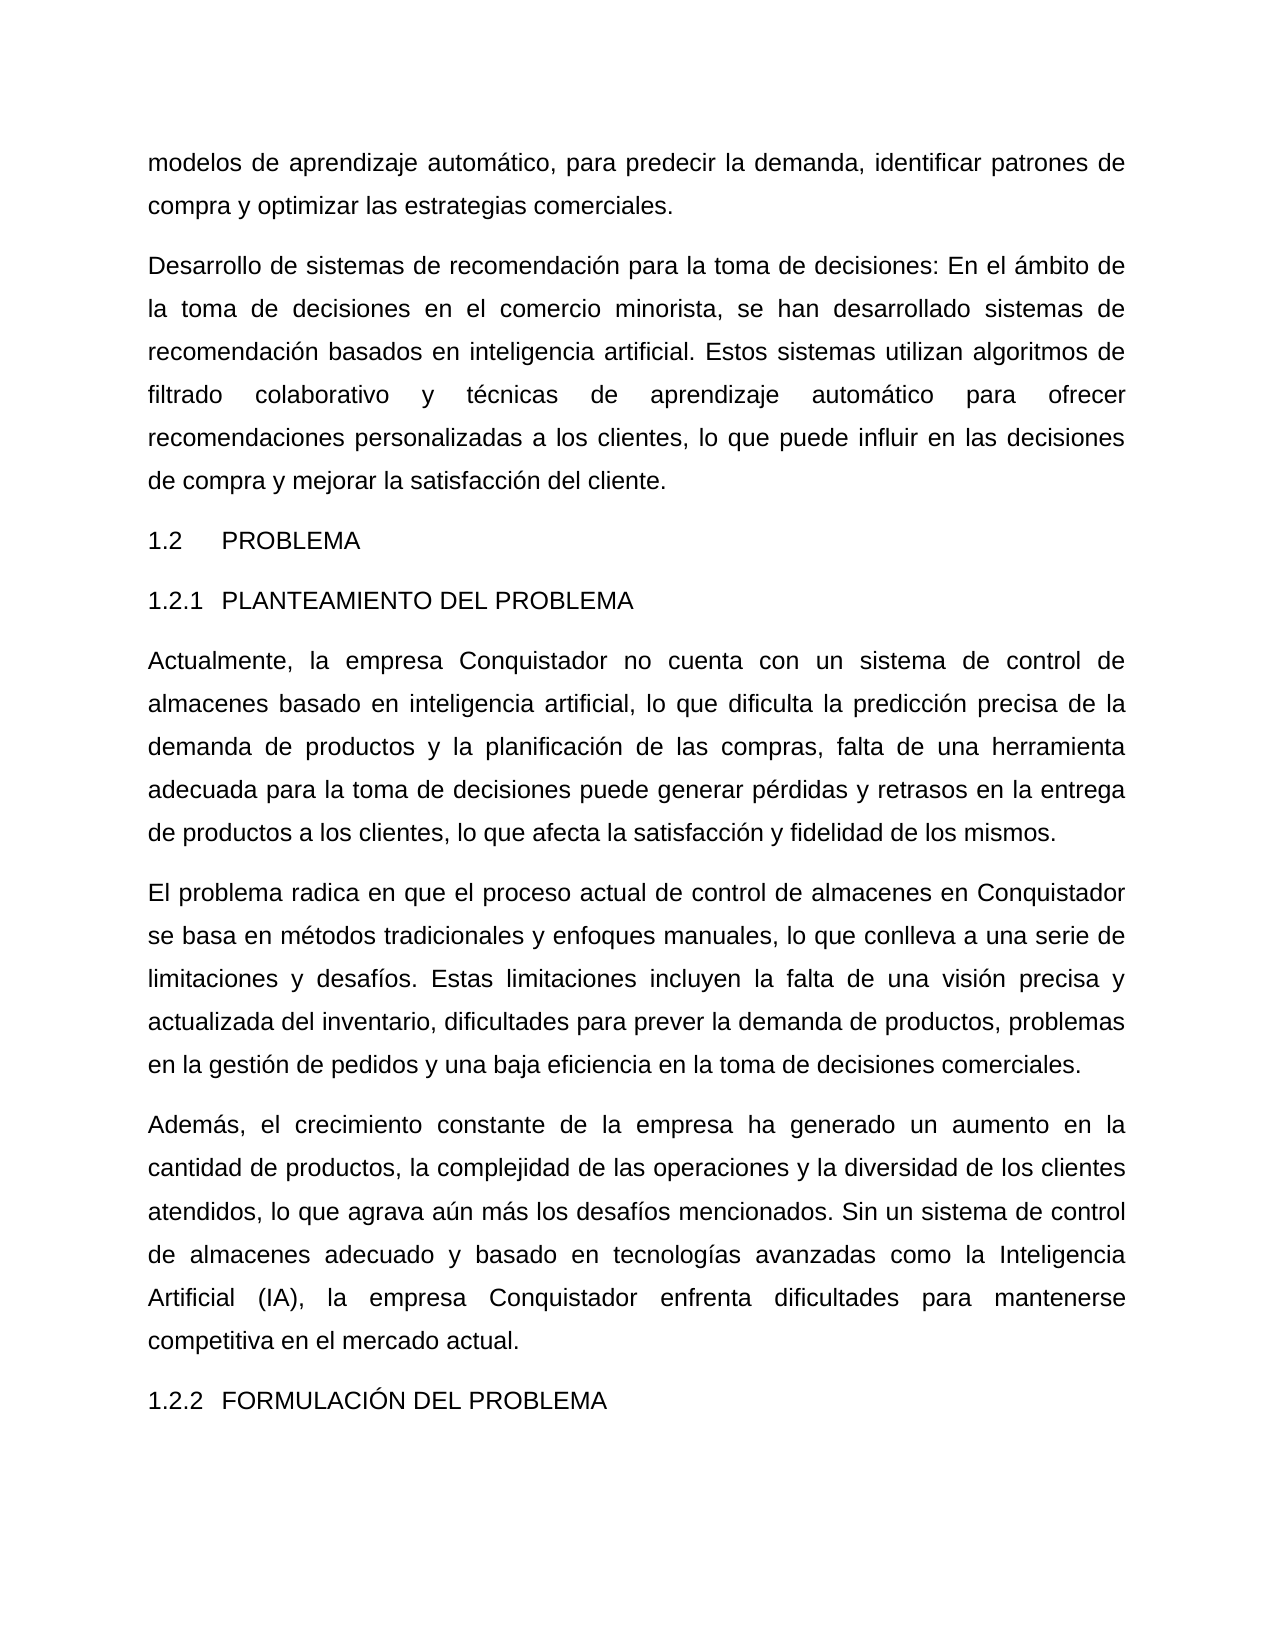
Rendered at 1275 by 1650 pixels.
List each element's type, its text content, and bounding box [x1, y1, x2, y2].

text Actualmente, la empresa Conquistador no cuenta con un sistema de control de almacenes basado en inteligencia artificial, lo que dificulta la predicción precisa de la demanda de productos y la planificación de las compras, falta de una herramienta adecuada para la toma de decisiones puede generar pérdidas y retrasos en la entrega de productos a los clientes, lo que afecta la satisfacción y fidelidad de los mismos. [148, 646, 1127, 847]
text 1.2 PROBLEMA [148, 526, 1127, 555]
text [148, 148, 1127, 219]
text Además, el crecimiento constante de la empresa ha generado un aumento en la cantidad de productos, la complejidad de las operaciones y la diversidad de los clientes atendidos, lo que agrava aún más los desafíos mencionados. Sin un sistema de control de almacenes adecuado y basado en tecnologías avanzadas como la Inteligencia Artificial (IA), la empresa Conquistador enfrenta dificultades para mantenerse competitiva en el mercado actual. [148, 1110, 1127, 1354]
text 1.2.2 FORMULACIÓN DEL PROBLEMA [148, 1386, 1127, 1414]
text 1.2.1 PLANTEAMIENTO DEL PROBLEMA [148, 586, 1127, 614]
text Desarrollo de sistemas de recomendación para la toma de decisiones: En el ámbito de la toma de decisiones en el comercio minorista, se han desarrollado sistemas de recomendación basados en inteligencia artificial. Estos sistemas utilizan algoritmos de filtrado colaborativo y técnicas de aprendizaje automático para ofrecer recomendaciones personalizadas a los clientes, lo que puede influir en las decisiones de compra y mejorar la satisfacción del cliente. [148, 251, 1127, 495]
text El problema radica en que el proceso actual de control de almacenes en Conquistador se basa en métodos tradicionales y enfoques manuales, lo que conlleva a una serie de limitaciones y desafíos. Estas limitaciones incluyen la falta de una visión precisa y actualizada del inventario, dificultades para prever la demanda de productos, problemas en la gestión de pedidos y una baja eficiencia en la toma de decisiones comerciales. [148, 878, 1127, 1079]
